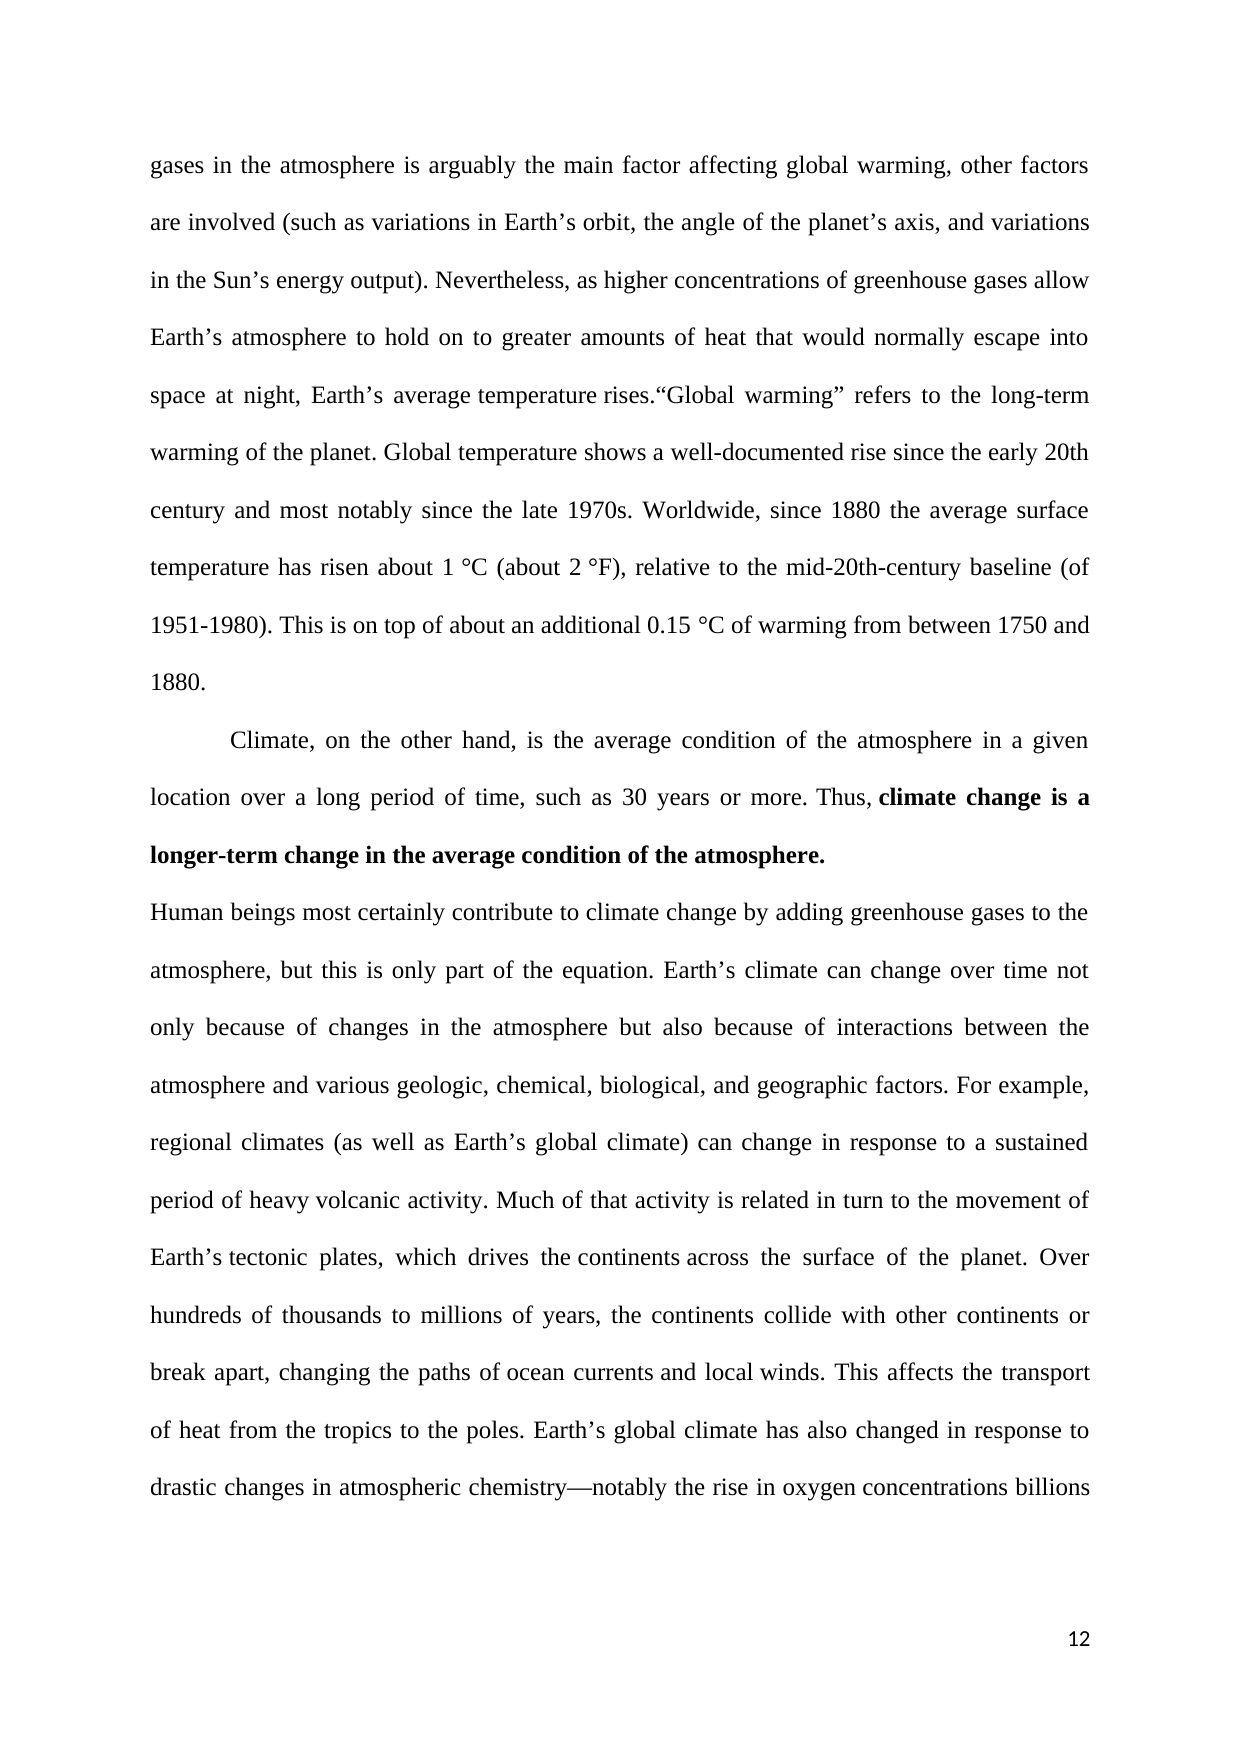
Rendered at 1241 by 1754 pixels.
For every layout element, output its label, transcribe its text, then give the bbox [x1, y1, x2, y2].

text Climate, on the other hand, is the average condition of the atmosphere in a given location over a long period of time, such as 30 years or more. Thus, climate change is a longer-term change in the average condition of the atmosphere. [150, 725, 1090, 869]
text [150, 150, 1090, 696]
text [150, 897, 1090, 1501]
